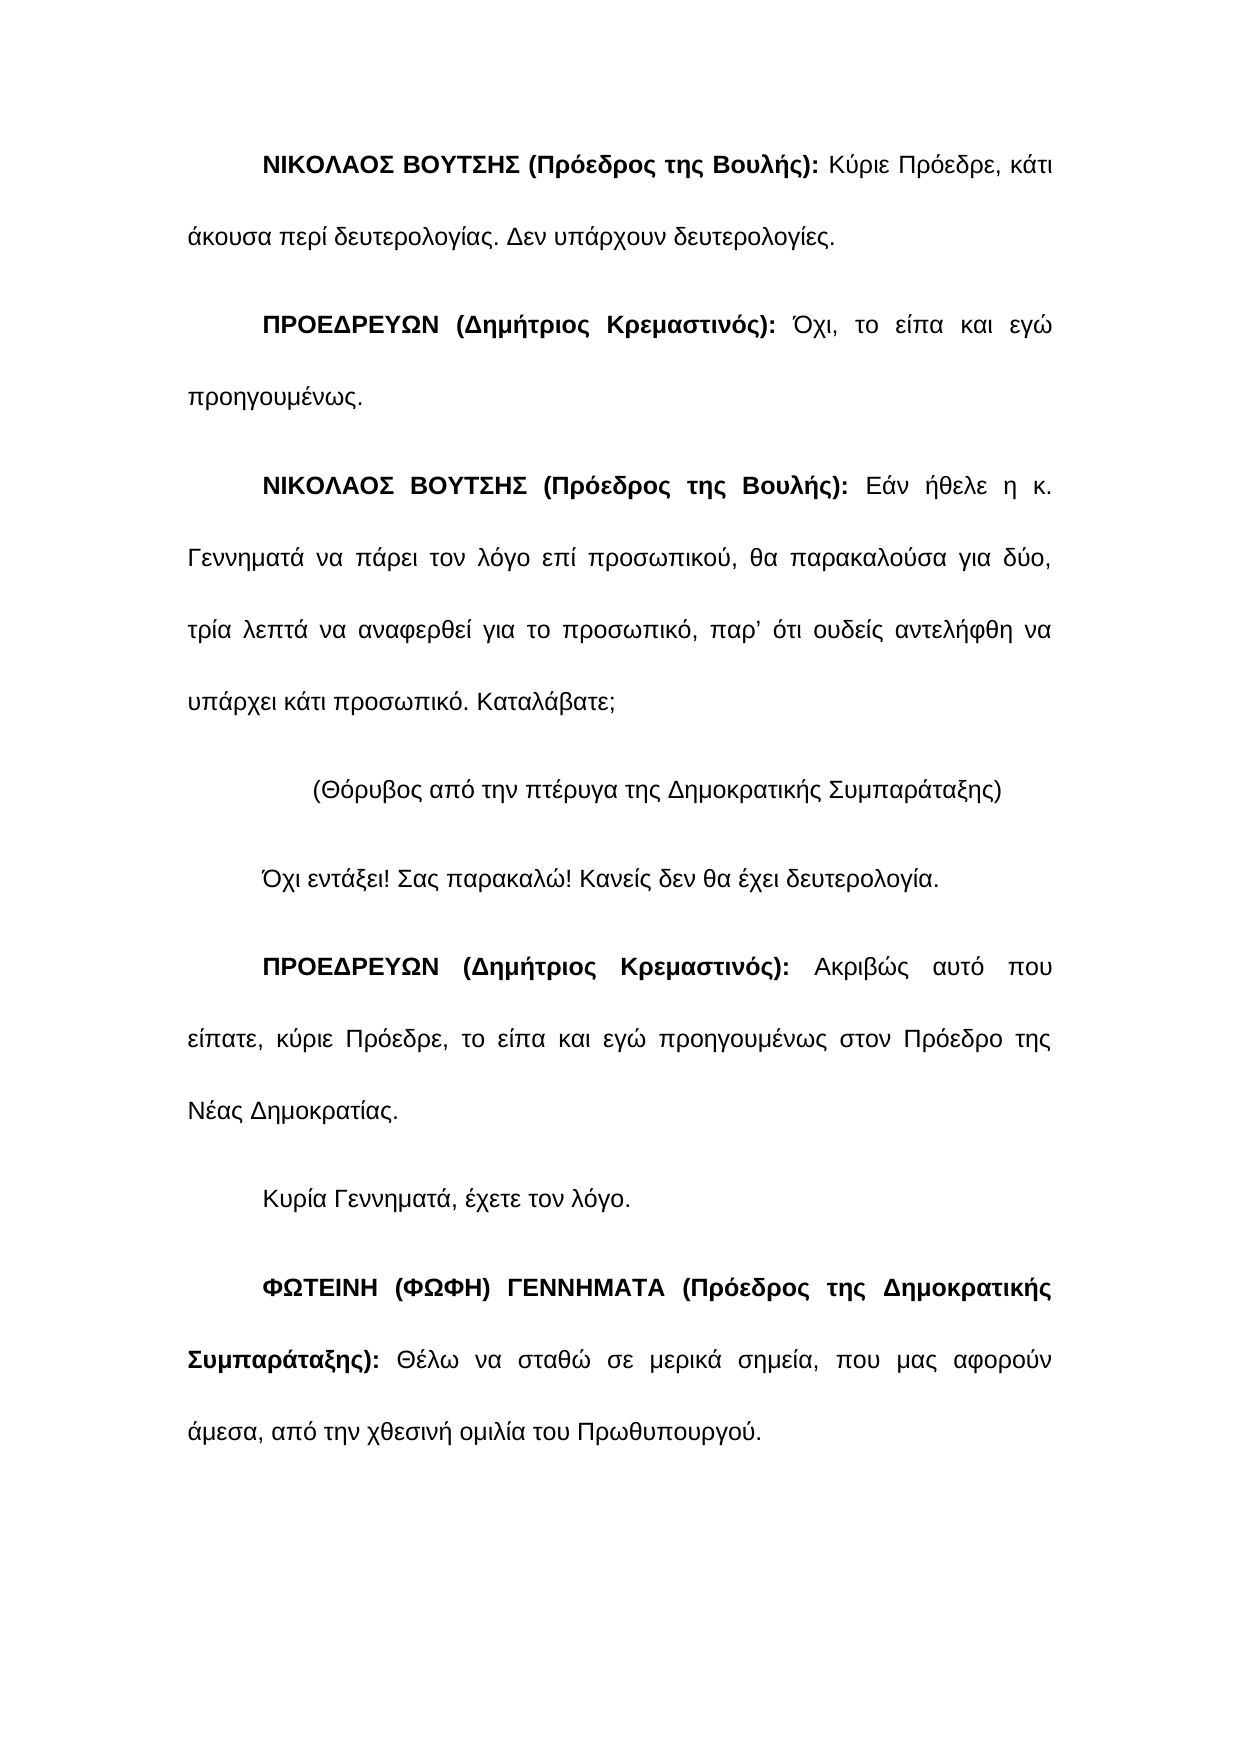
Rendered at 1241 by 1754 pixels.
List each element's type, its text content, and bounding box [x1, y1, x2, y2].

text Όχι εντάξει! Σας παρακαλώ! Κανείς δεν θα έχει δευτερολογία. [187, 863, 1053, 892]
text ΠΡΟΕΔΡΕΥΩΝ (Δημήτριος Κρεμαστινός): Όχι, το είπα και εγώ προηγουμένως. [187, 310, 1053, 411]
text ΠΡΟΕΔΡΕΥΩΝ (Δημήτριος Κρεμαστινός): Ακριβώς αυτό που είπατε, κύριε Πρόεδρε, το είπα και εγώ προηγουμένως στον Πρόεδρο της Νέας Δημοκρατίας. [187, 952, 1053, 1124]
text ΝΙΚΟΛΑΟΣ ΒΟΥΤΣΗΣ (Πρόεδρος της Βουλής): Εάν ήθελε η κ. Γεννηματά να πάρει τον λόγο επί προσωπικού, θα παρακαλούσα για δύο, τρία λεπτά να αναφερθεί για το προσωπικό, παρ’ ότι ουδείς αντελήφθη να υπάρχει κάτι προσωπικό. Καταλάβατε; [187, 471, 1053, 715]
text Κυρία Γεννηματά, έχετε τον λόγο. [187, 1184, 1053, 1213]
text (Θόρυβος από την πτέρυγα της Δημοκρατικής Συμπαράταξης) [187, 775, 1053, 804]
text ΦΩΤΕΙΝΗ (ΦΩΦΗ) ΓΕΝΝΗΜΑΤΑ (Πρόεδρος της Δημοκρατικής Συμπαράταξης): Θέλω να σταθώ σε μερικά σημεία, που μας αφορούν άμεσα, από την χθεσινή ομιλία του Πρωθυπουργού. [187, 1273, 1053, 1445]
text ΝΙΚΟΛΑΟΣ ΒΟΥΤΣΗΣ (Πρόεδρος της Βουλής): Κύριε Πρόεδρε, κάτι άκουσα περί δευτερολογίας. Δεν υπάρχουν δευτερολογίες. [187, 150, 1053, 251]
